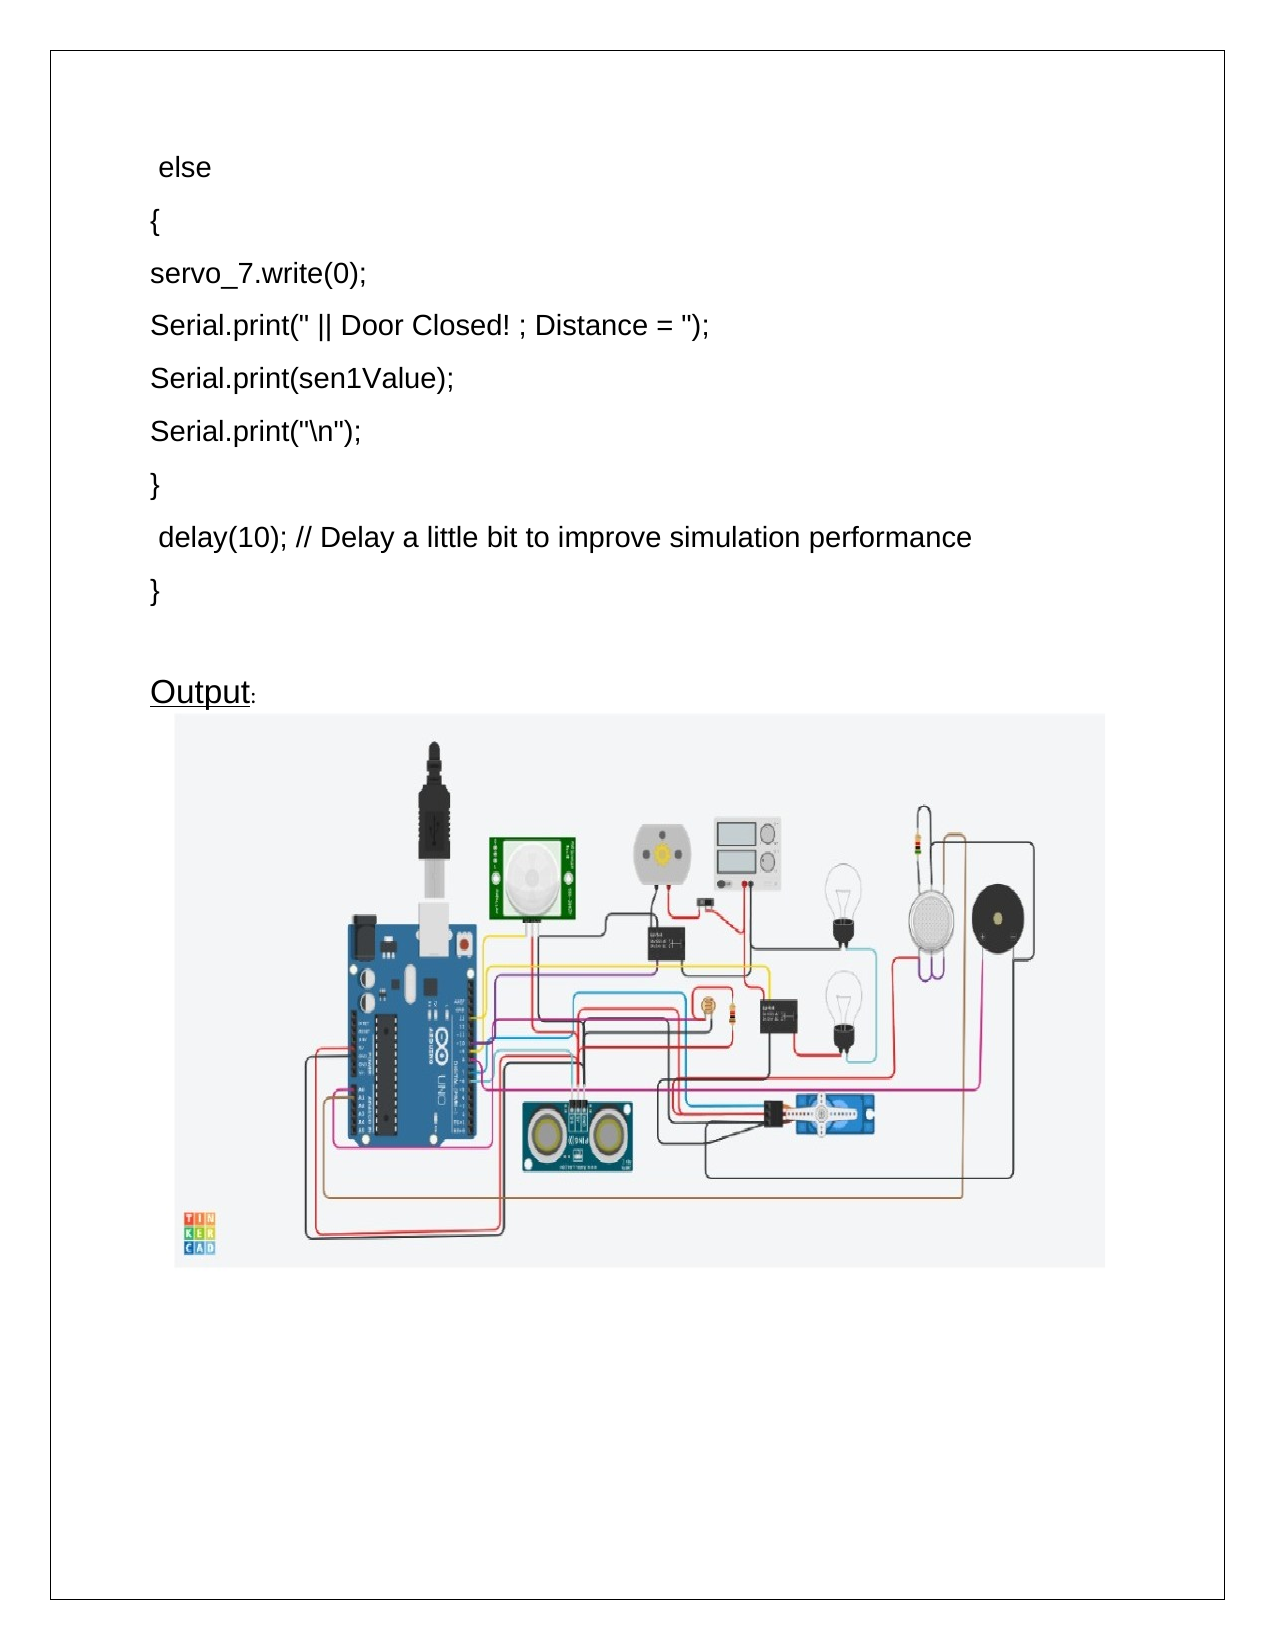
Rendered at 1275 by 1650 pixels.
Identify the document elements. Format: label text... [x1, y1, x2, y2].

text Serial.print("\n"); [150, 414, 1125, 448]
text } [150, 467, 1125, 500]
text Serial.print(sen1Value); [150, 361, 1125, 395]
text else [150, 150, 1125, 183]
text delay(10); // Delay a little bit to improve simulation performance [150, 520, 1125, 553]
text Serial.print(" || Door Closed! ; Distance = "); [150, 308, 1125, 342]
text servo_7.write(0); [150, 256, 1125, 289]
picture [150, 712, 1105, 1329]
text { [150, 203, 1125, 236]
text } [150, 572, 1125, 606]
